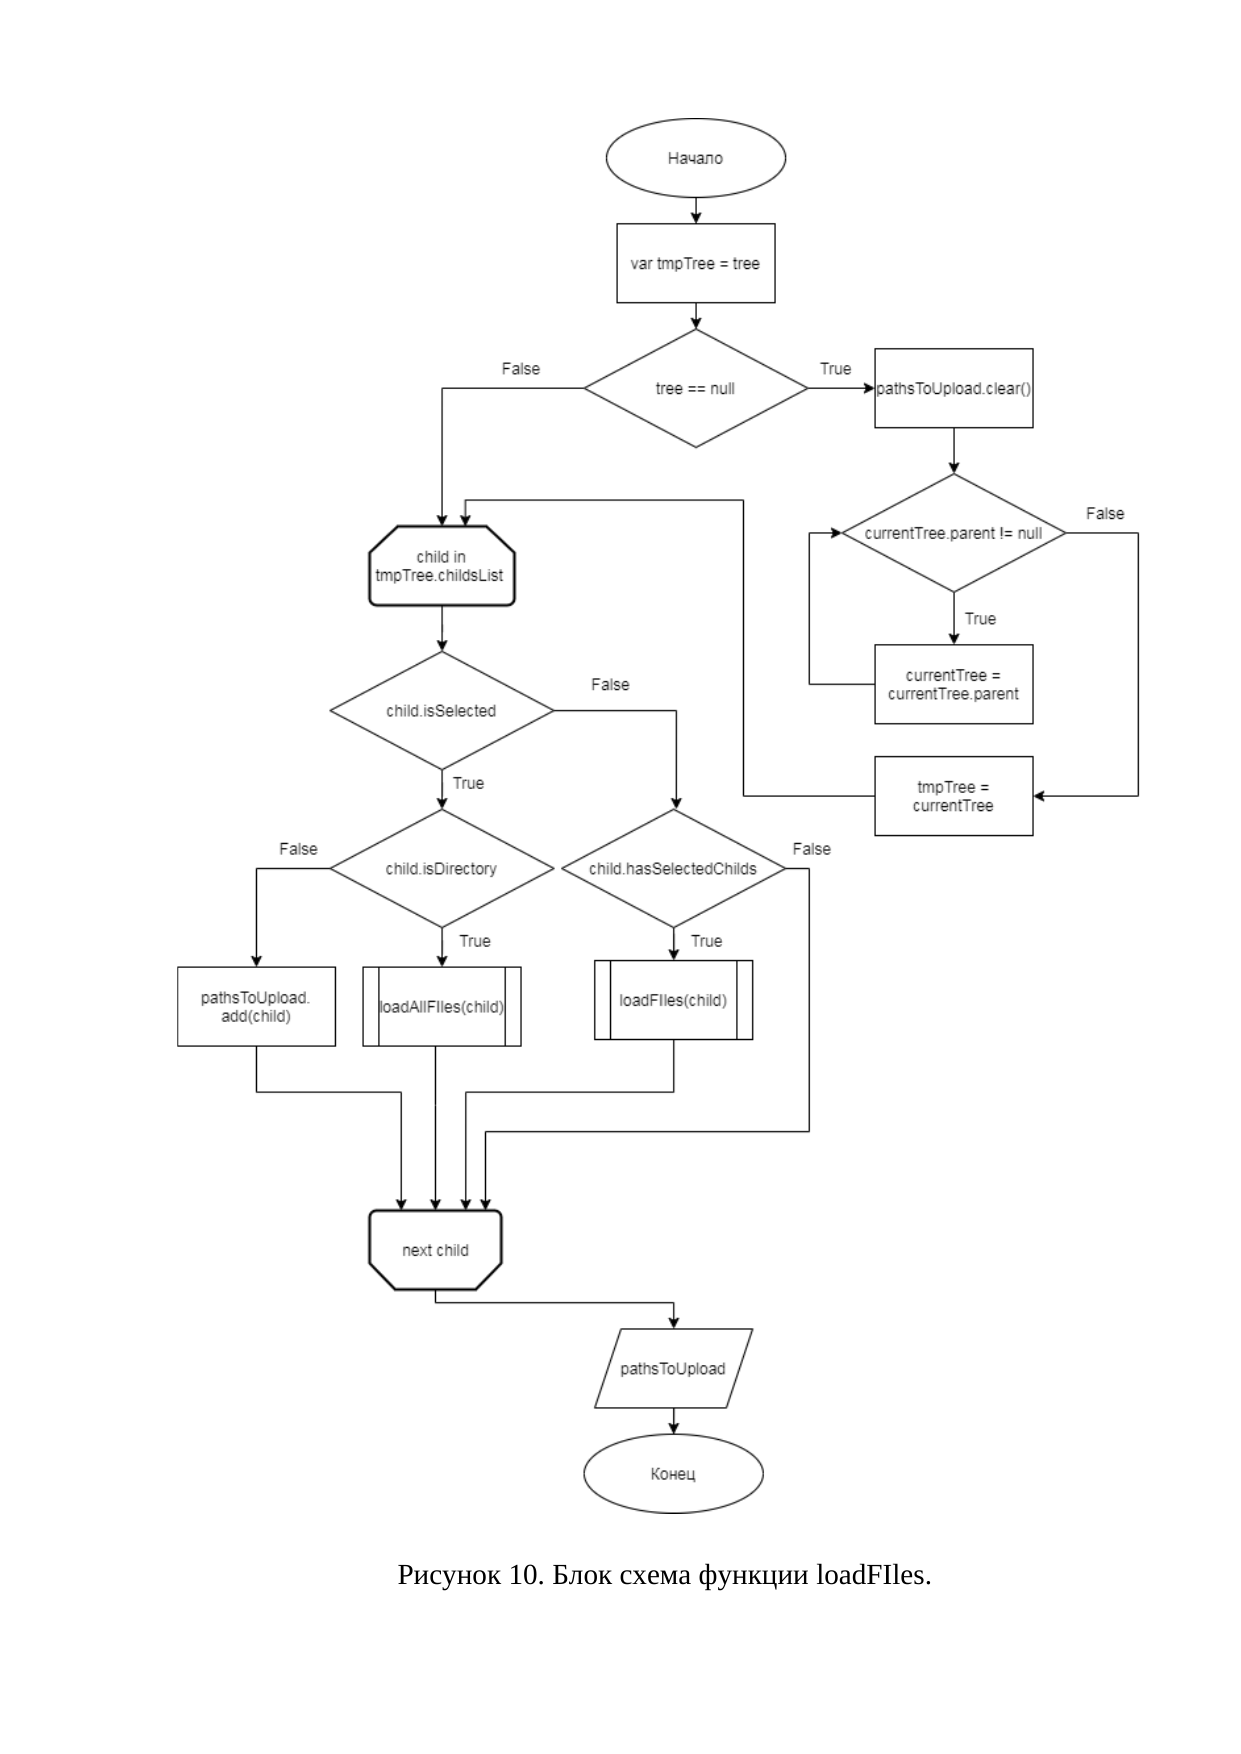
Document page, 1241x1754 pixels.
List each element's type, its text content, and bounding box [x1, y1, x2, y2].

text Рисунок 10. Блок схема функции loadFIles. [177, 1557, 1152, 1591]
picture [177, 118, 1151, 1514]
